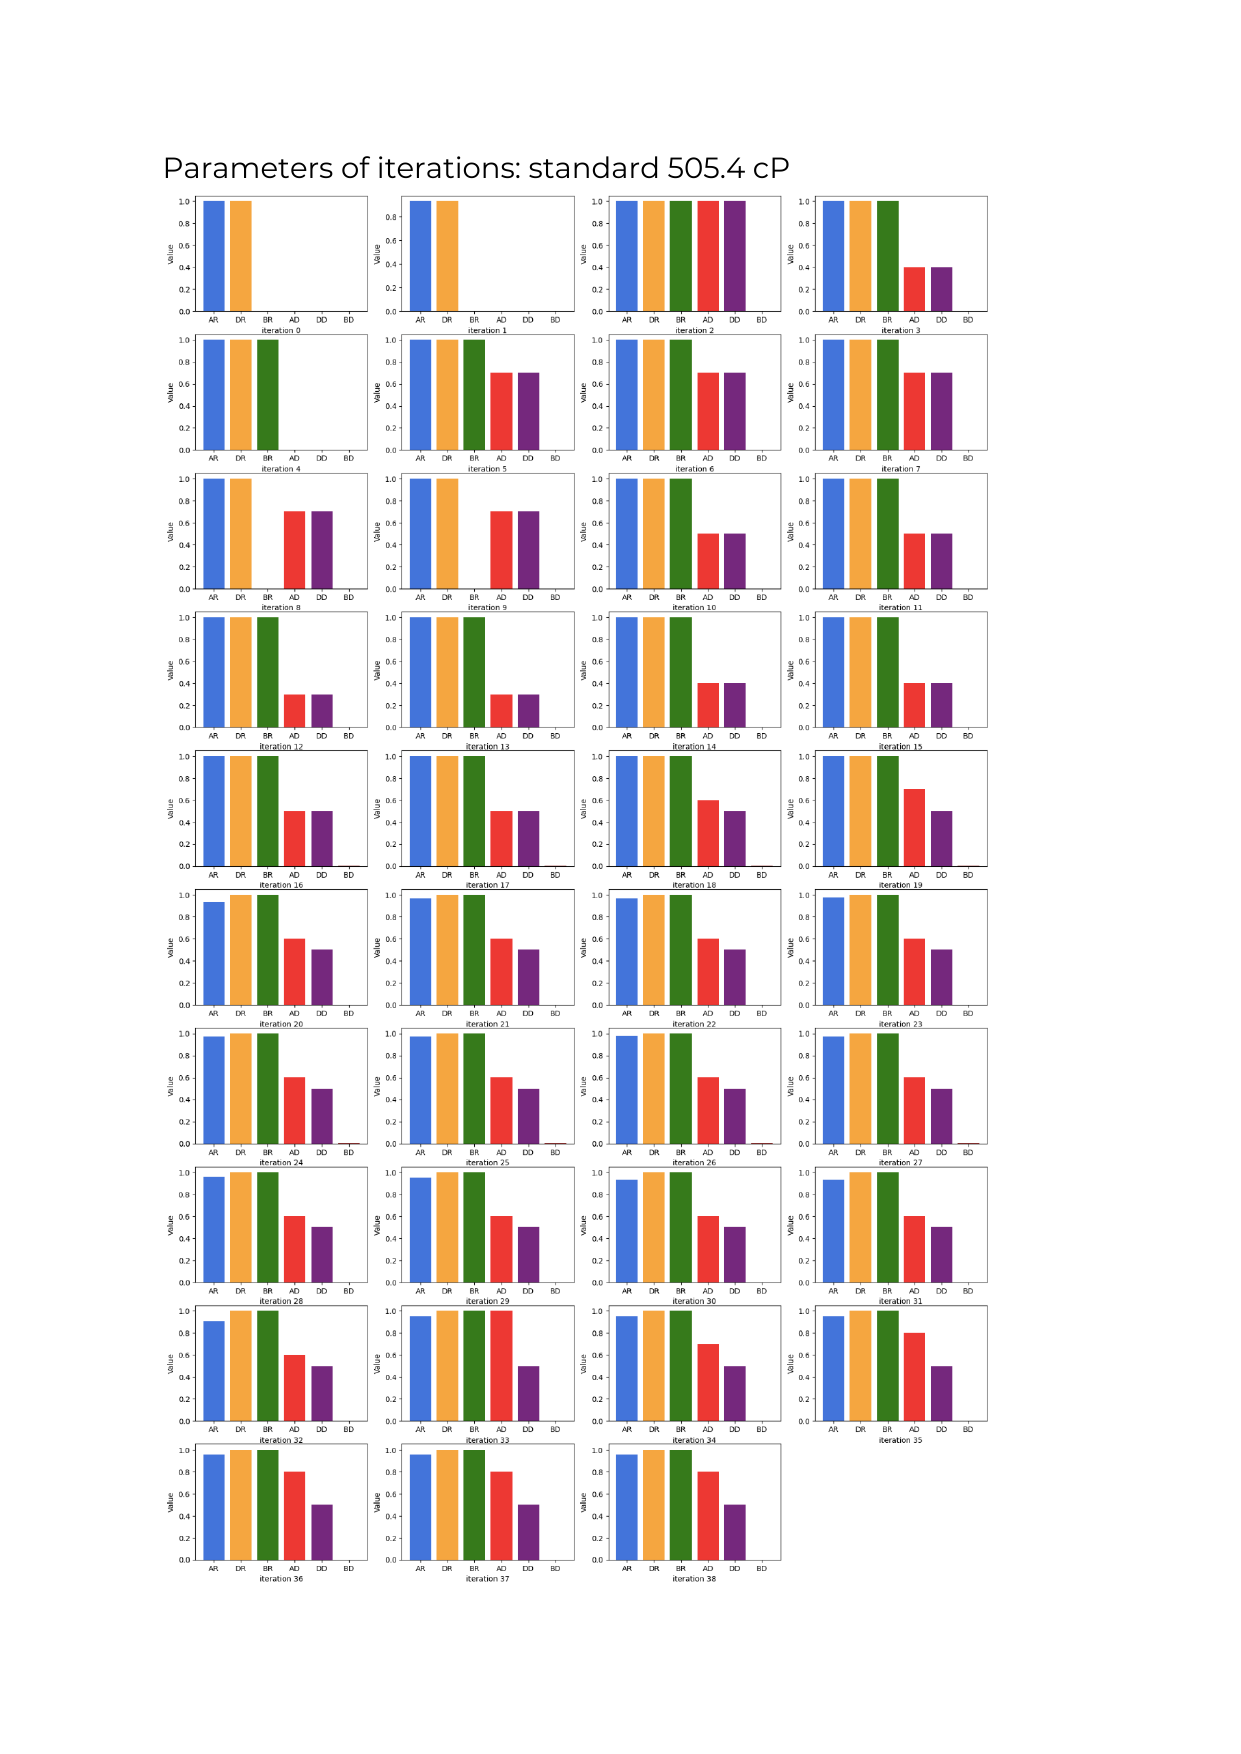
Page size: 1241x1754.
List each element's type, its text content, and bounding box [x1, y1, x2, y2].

text Parameters of iterations: standard 505.4 cP [162, 150, 1090, 186]
picture [162, 190, 992, 1588]
